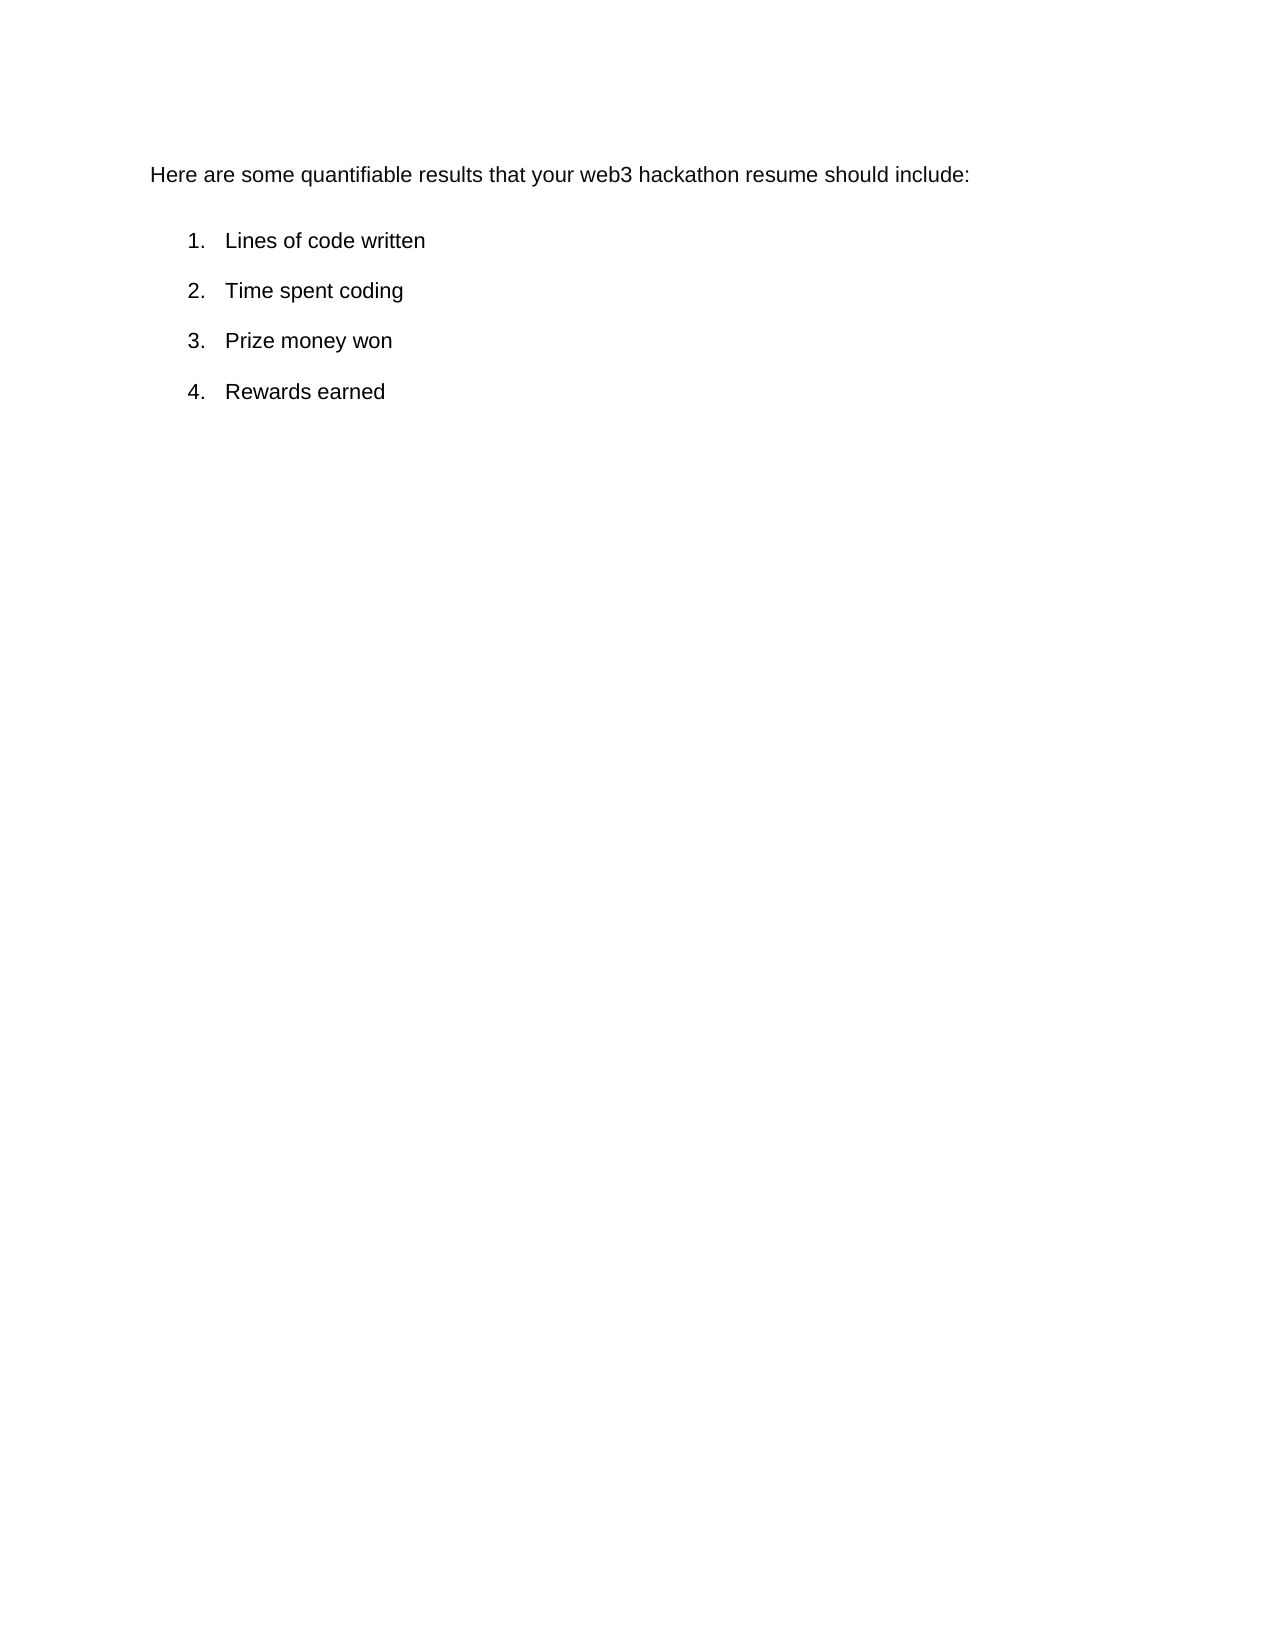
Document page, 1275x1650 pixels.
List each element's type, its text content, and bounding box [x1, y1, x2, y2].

text Here are some quantifiable results that your web3 hackathon resume should include: [150, 150, 1125, 187]
list Lines of code written [187, 227, 1125, 253]
list Time spent coding [187, 278, 1125, 303]
list Prize money won [187, 328, 1125, 353]
list Rewards earned [187, 379, 1125, 404]
